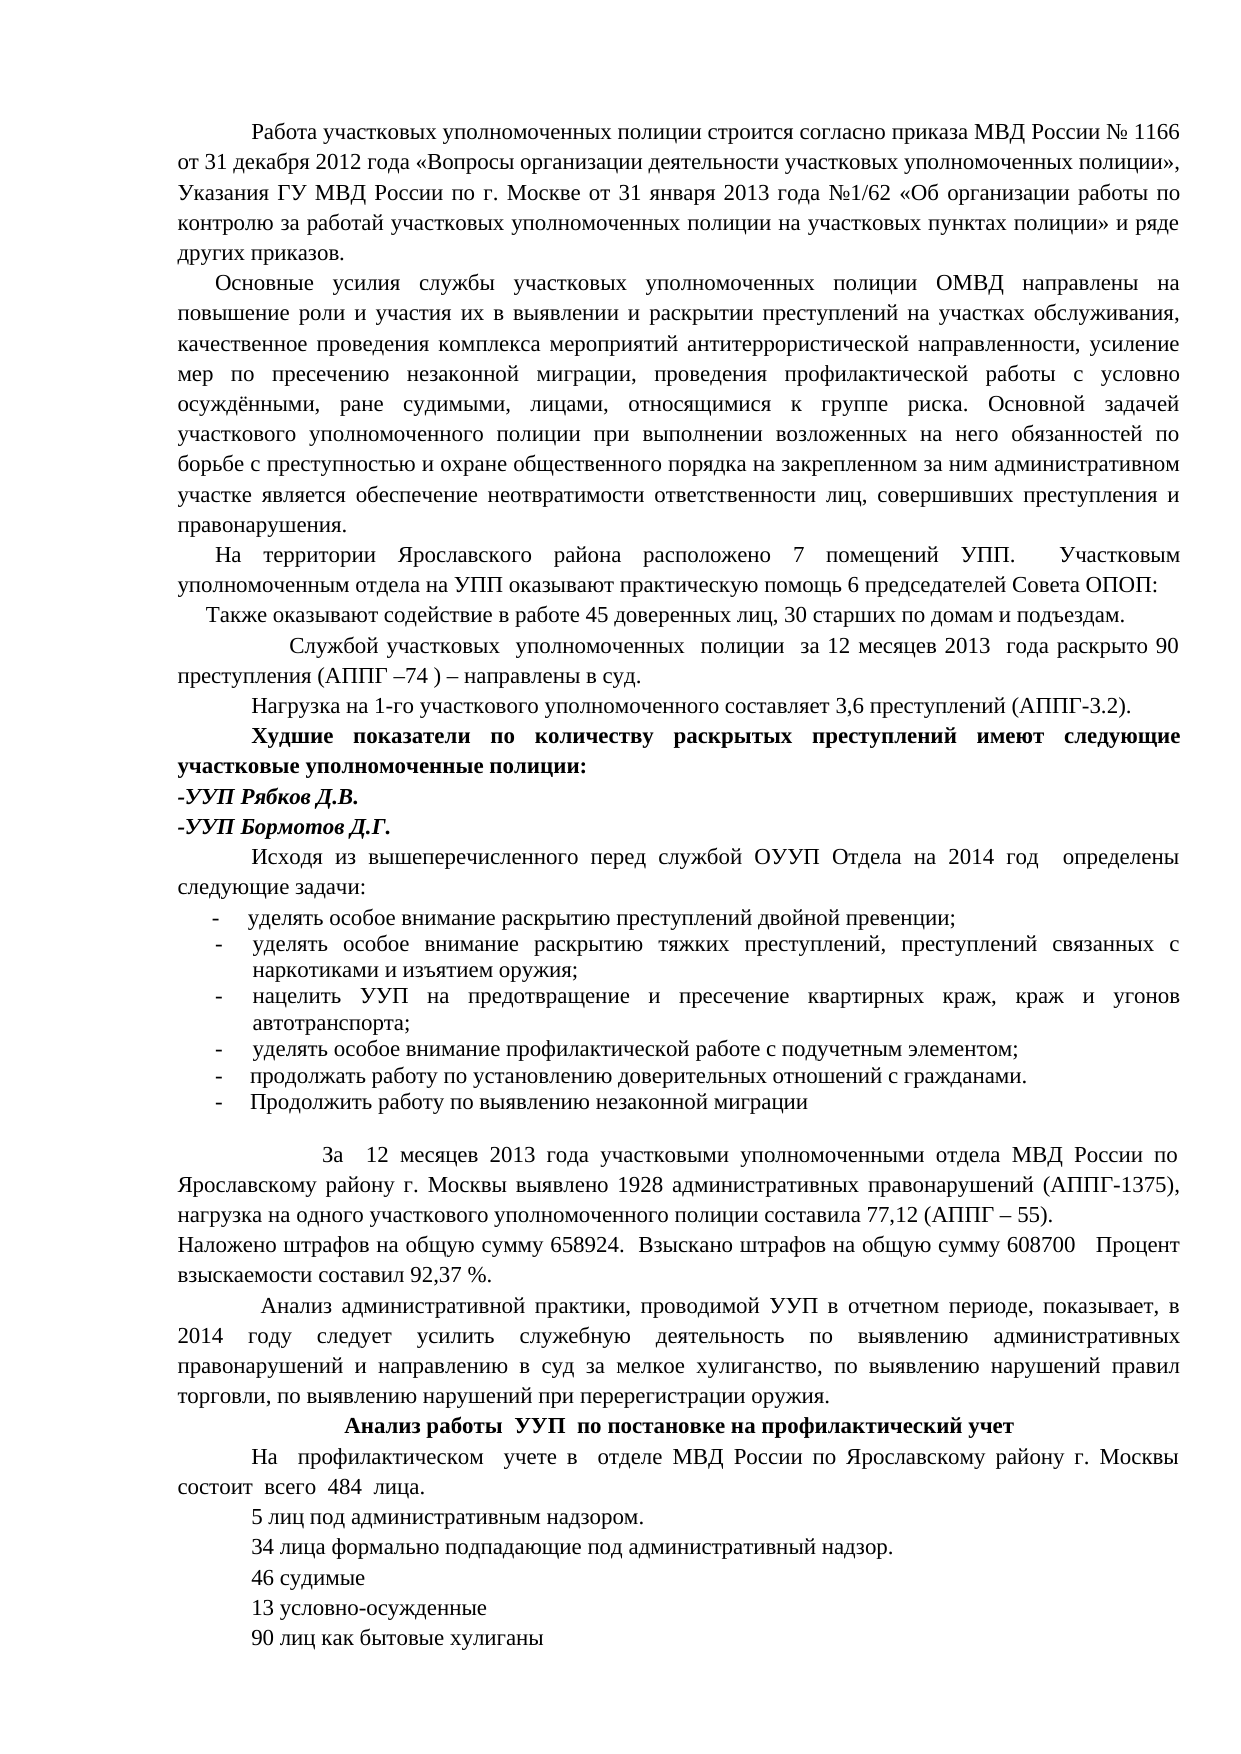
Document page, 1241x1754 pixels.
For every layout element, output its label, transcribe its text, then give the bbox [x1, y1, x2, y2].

list уделять особое внимание раскрытию тяжких преступлений, преступлений связанных с наркотиками и изъятием оружия; [215, 930, 1181, 983]
text Худшие показатели по количеству раскрытых преступлений имеют следующие участковые уполномоченные полиции: [177, 722, 1181, 779]
text -УУП Рябков Д.В. [177, 783, 1181, 809]
list нацелить УУП на предотвращение и пресечение квартирных краж, краж и угонов автотранспорта; [215, 983, 1181, 1035]
text На территории Ярославского района расположено 7 помещений УПП. Участковым уполномоченным отдела на УПП оказывают практическую помощь 6 председателей Совета ОПОП: [177, 541, 1181, 598]
text Нагрузка на 1-го участкового уполномоченного составляет 3,6 преступлений (АППГ-3.2). [177, 692, 1181, 718]
text -УУП Бормотов Д.Г. [177, 813, 1181, 839]
text Службой участковых уполномоченных полиции за 12 месяцев 2013 года раскрыто 90 преступления (АППГ –74 ) – направлены в суд. [177, 632, 1181, 688]
text 13 условно-осужденные [177, 1594, 1181, 1620]
text 46 судимые [177, 1564, 1181, 1590]
text За 12 месяцев 2013 года участковыми уполномоченными отдела МВД России по Ярославскому району г. Москвы выявлено 1928 административных правонарушений (АППГ-1375), нагрузка на одного участкового уполномоченного полиции составила 77,12 (АППГ – 55). [177, 1141, 1181, 1227]
text 90 лиц как бытовые хулиганы [177, 1624, 1181, 1650]
text Исходя из вышеперечисленного перед службой ОУУП Отдела на 2014 год определены следующие задачи: [177, 843, 1181, 900]
text Работа участковых уполномоченных полиции строится согласно приказа МВД России № 1166 от 31 декабря 2012 года «Вопросы организации деятельности участковых уполномоченных полиции», Указания ГУ МВД России по г. Москве от 31 января 2013 года №1/62 «Об организации работы по контролю за работай участковых уполномоченных полиции на участковых пунктах полиции» и ряде других приказов. [177, 118, 1181, 265]
list уделять особое внимание профилактической работе с подучетным элементом; [215, 1035, 1181, 1062]
text Основные усилия службы участковых уполномоченных полиции ОМВД направлены на повышение роли и участия их в выявлении и раскрытии преступлений на участках обслуживания, качественное проведения комплекса мероприятий антитеррористической направленности, усиление мер по пресечению незаконной миграции, проведения профилактической работы с условно осуждёнными, ране судимыми, лицами, относящимися к группе риска. Основной задачей участкового уполномоченного полиции при выполнении возложенных на него обязанностей по борьбе с преступностью и охране общественного порядка на закрепленном за ним административном участке является обеспечение неотвратимости ответственности лиц, совершивших преступления и правонарушения. [177, 269, 1181, 537]
text Также оказывают содействие в работе 45 доверенных лиц, 30 старших по домам и подъездам. [177, 601, 1181, 628]
text 34 лица формально подпадающие под административный надзор. [177, 1533, 1181, 1560]
text 5 лиц под административным надзором. [177, 1503, 1181, 1529]
text Анализ административной практики, проводимой УУП в отчетном периоде, показывает, в 2014 году следует усилить служебную деятельность по выявлению административных правонарушений и направлению в суд за мелкое хулиганство, по выявлению нарушений правил торговли, по выявлению нарушений при перерегистрации оружия. [177, 1292, 1181, 1409]
list Продолжить работу по выявлению незаконной миграции [215, 1088, 1176, 1114]
list продолжать работу по установлению доверительных отношений с гражданами. [215, 1062, 1176, 1088]
text На профилактическом учете в отделе МВД России по Ярославскому району г. Москвы состоит всего 484 лица. [177, 1443, 1181, 1499]
text Наложено штрафов на общую сумму 658924. Взыскано штрафов на общую сумму 608700 Процент взыскаемости составил 92,37 %. [177, 1231, 1181, 1288]
text Анализ работы УУП по постановке на профилактический учет [177, 1413, 1181, 1439]
text - уделять особое внимание раскрытию преступлений двойной превенции; [177, 903, 1181, 930]
